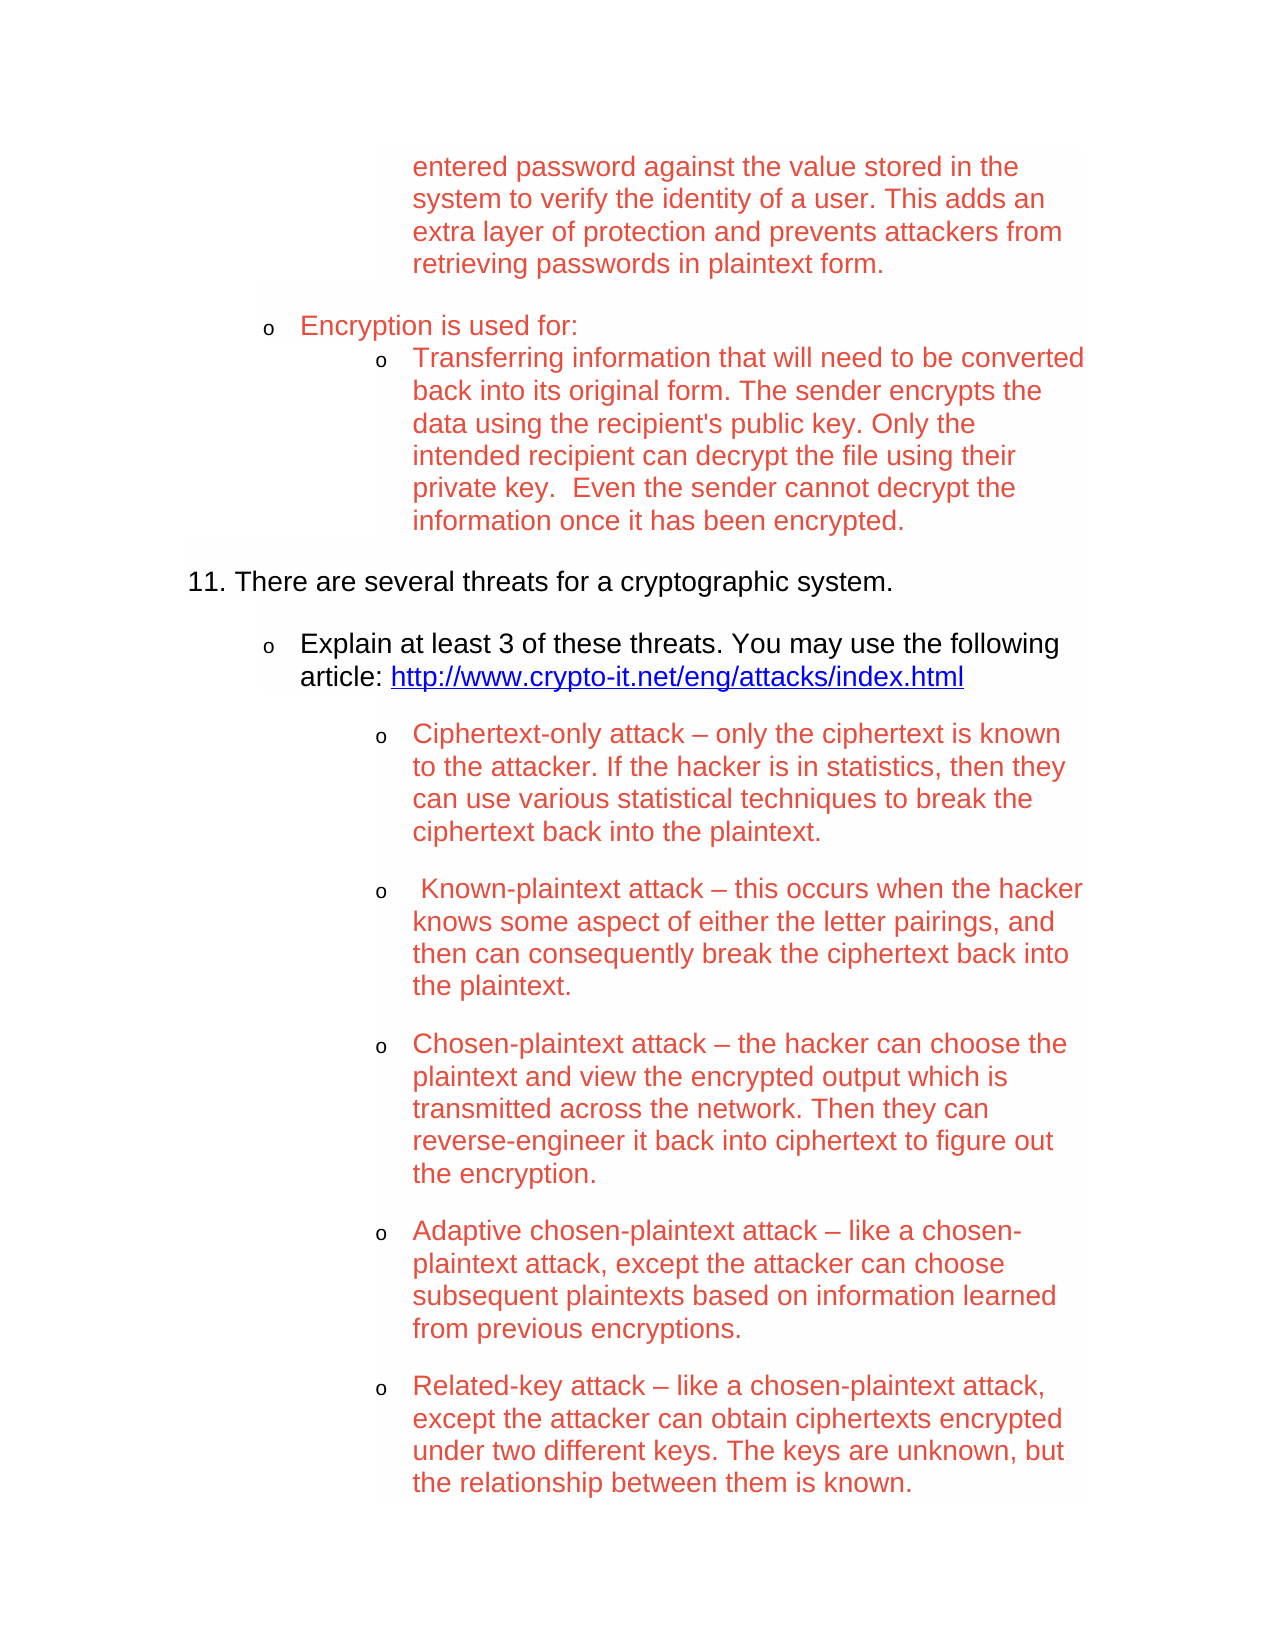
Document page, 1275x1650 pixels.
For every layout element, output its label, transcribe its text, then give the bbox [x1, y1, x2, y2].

list Transferring information that will need to be converted back into its original form. The sender encrypts the data using the recipient's public key. Only the intended recipient can decrypt the file using their private key. Even the sender cannot decrypt the information once it has been encrypted. [375, 341, 1087, 536]
list Ciphertext-only attack – only the ciphertext is known to the attacker. If the hacker is in statistics, then they can use various statistical techniques to break the ciphertext back into the plaintext. [375, 717, 1087, 847]
list Adaptive chosen-plaintext attack – like a chosen-plaintext attack, except the attacker can choose subsequent plaintexts based on information learned from previous encryptions. [375, 1214, 1087, 1344]
text 11. There are several threats for a cryptographic system. [187, 565, 1087, 598]
list Related-key attack – like a chosen-plaintext attack, except the attacker can obtain ciphertexts encrypted under two different keys. The keys are unknown, but the relationship between them is known. [375, 1369, 1087, 1499]
list Chosen-plaintext attack – the hacker can choose the plaintext and view the encrypted output which is transmitted across the network. Then they can reverse-engineer it back into ciphertext to figure out the encryption. [375, 1027, 1087, 1189]
list Known-plaintext attack – this occurs when the hacker knows some aspect of either the letter pairings, and then can consequently break the ciphertext back into the plaintext. [375, 872, 1087, 1002]
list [375, 150, 1087, 279]
list Explain at least 3 of these threats. You may use the following article: http://www.crypto-it.net/eng/attacks/index.html [262, 627, 1087, 692]
list Encryption is used for: [262, 309, 1087, 341]
